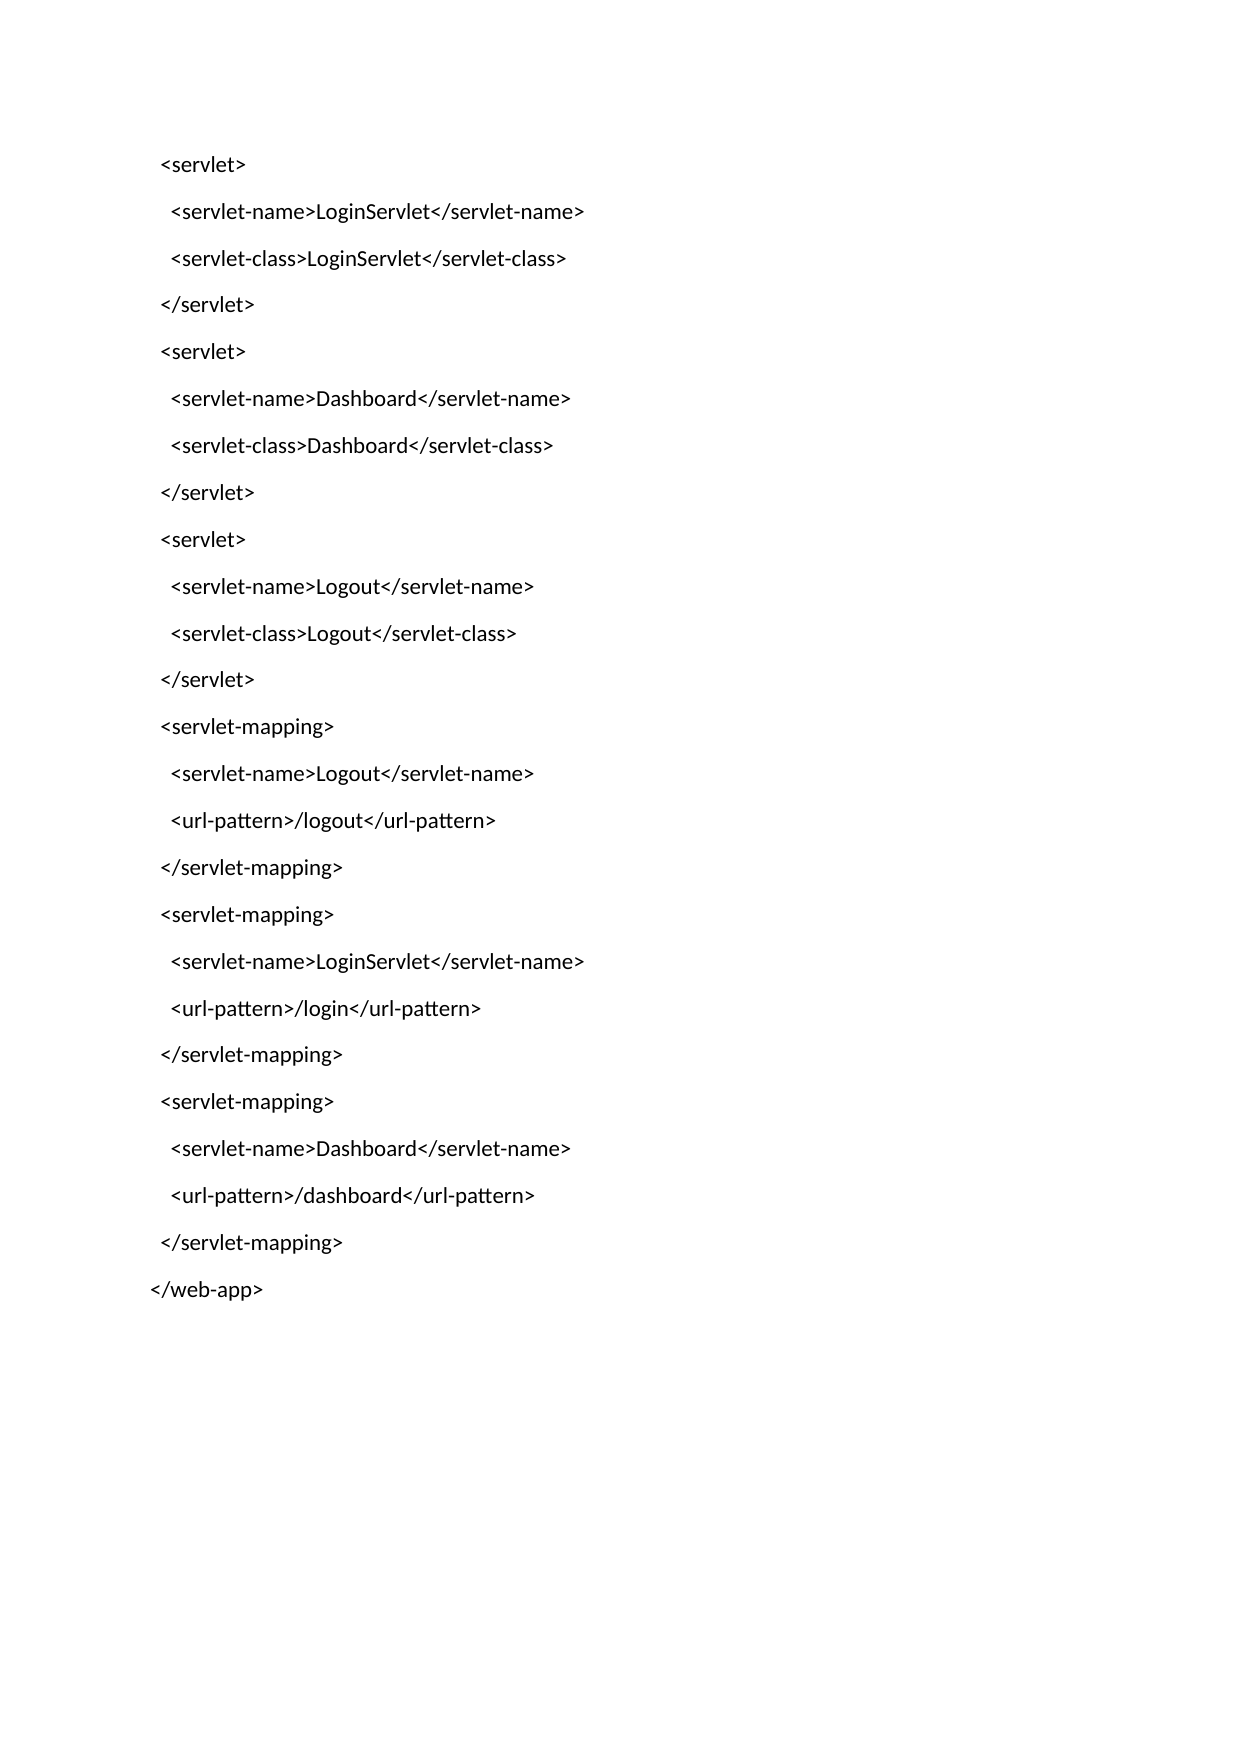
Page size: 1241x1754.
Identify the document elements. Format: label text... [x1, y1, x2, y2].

text </servlet> [150, 666, 1090, 694]
text </servlet-mapping> [150, 853, 1090, 881]
text <servlet-name>LoginServlet</servlet-name> [150, 197, 1090, 225]
text <url-pattern>/dashboard</url-pattern> [150, 1181, 1090, 1209]
text <servlet-mapping> [150, 712, 1090, 741]
text </servlet> [150, 478, 1090, 506]
text <servlet-class>Dashboard</servlet-class> [150, 431, 1090, 459]
text <url-pattern>/logout</url-pattern> [150, 806, 1090, 834]
text </servlet> [150, 291, 1090, 319]
text <servlet-name>Logout</servlet-name> [150, 759, 1090, 787]
text <servlet-mapping> [150, 900, 1090, 928]
text <servlet-class>Logout</servlet-class> [150, 619, 1090, 647]
text <servlet-name>LoginServlet</servlet-name> [150, 947, 1090, 975]
text <servlet> [150, 525, 1090, 553]
text <servlet-name>Dashboard</servlet-name> [150, 384, 1090, 412]
text <servlet-class>LoginServlet</servlet-class> [150, 244, 1090, 272]
text <url-pattern>/login</url-pattern> [150, 994, 1090, 1022]
text <servlet-name>Dashboard</servlet-name> [150, 1134, 1090, 1162]
text <servlet-mapping> [150, 1087, 1090, 1116]
text <servlet> [150, 150, 1090, 178]
text </servlet-mapping> [150, 1041, 1090, 1069]
text <servlet-name>Logout</servlet-name> [150, 572, 1090, 600]
text <servlet> [150, 337, 1090, 366]
text </web-app> [150, 1275, 1090, 1303]
text </servlet-mapping> [150, 1228, 1090, 1256]
